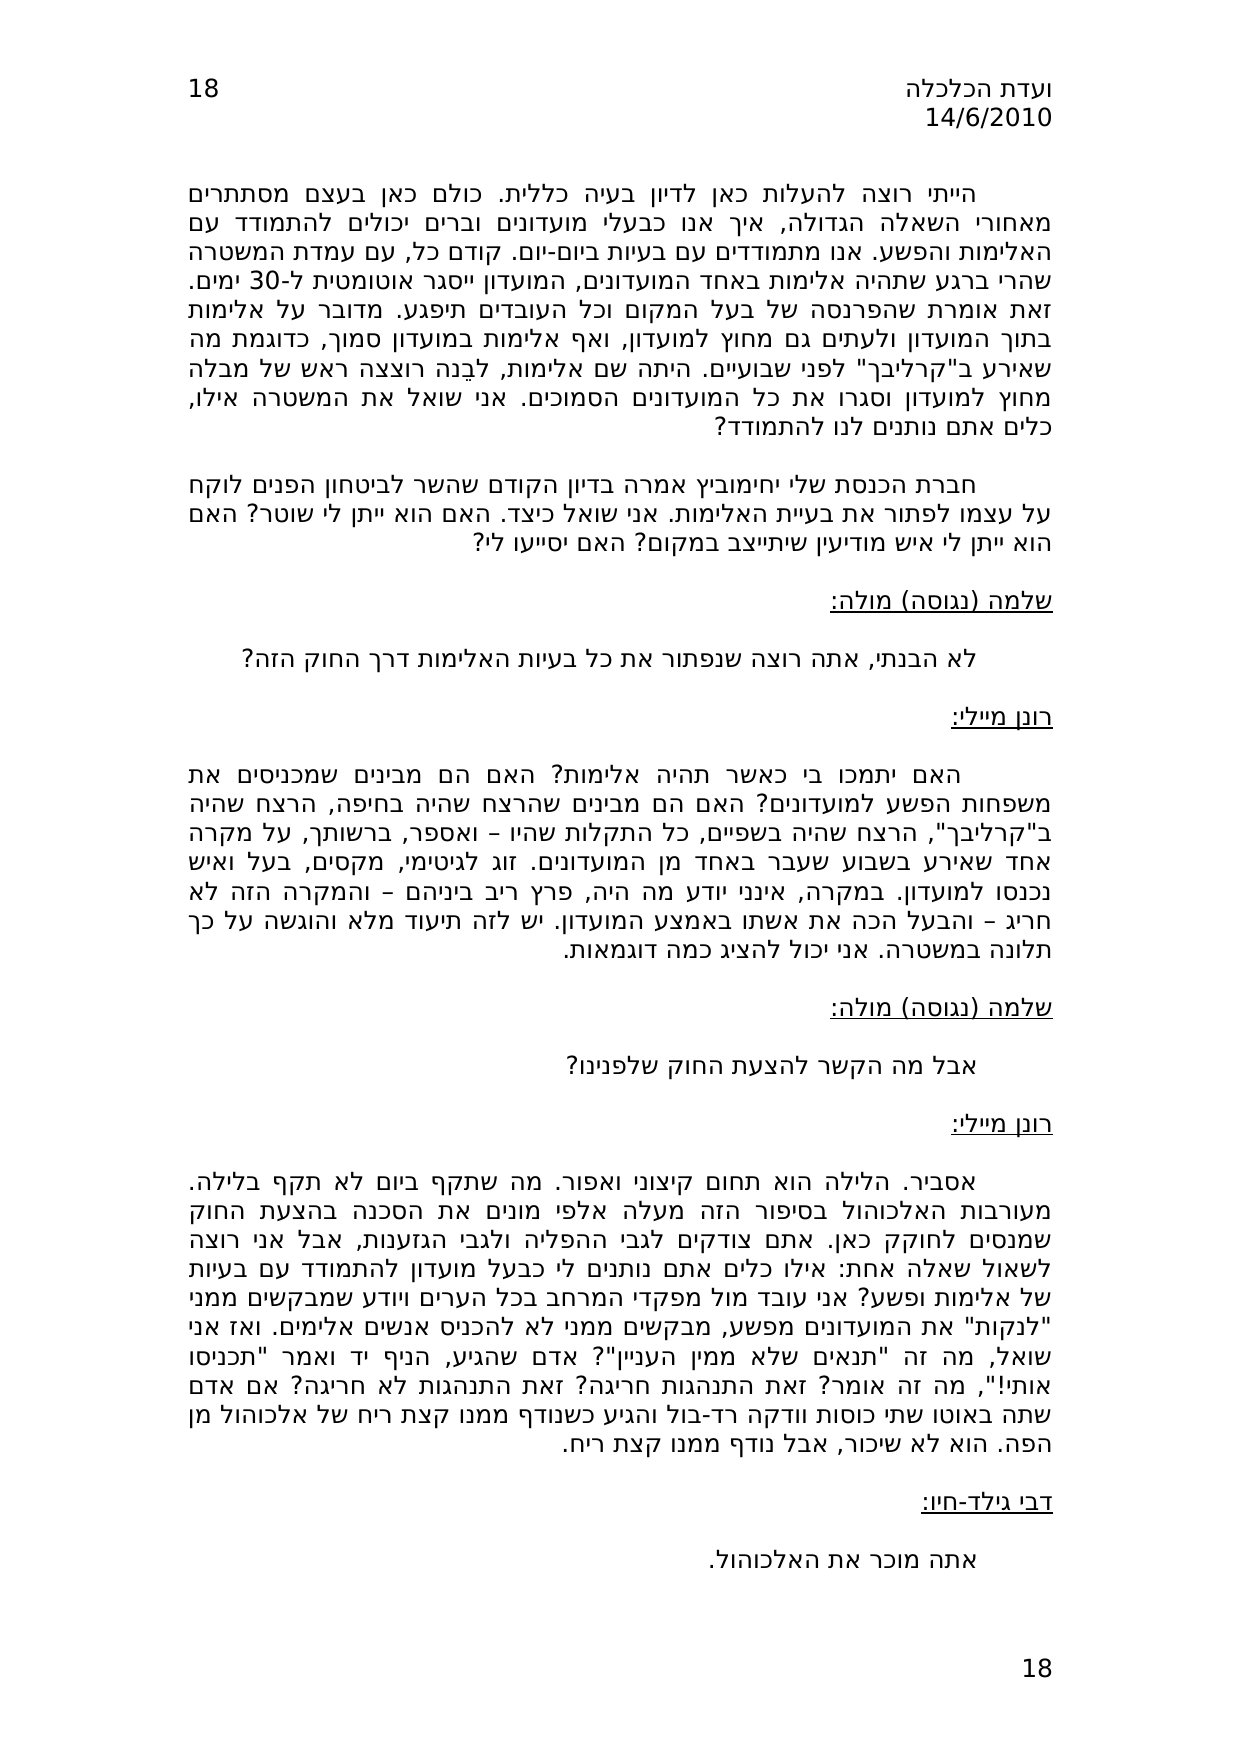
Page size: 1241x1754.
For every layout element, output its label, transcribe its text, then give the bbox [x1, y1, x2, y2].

text לא הבנתי, אתה רוצה שנפתור את כל בעיות האלימות דרך החוק הזה? [187, 644, 1053, 673]
text אתה מוכר את האלכוהול. [187, 1545, 1053, 1574]
text האם יתמכו בי כאשר תהיה אלימות? האם הם מבינים שמכניסים את משפחות הפשע למועדונים? האם הם מבינים שהרצח שהיה בחיפה, הרצח שהיה ב"קרליבך", הרצח שהיה בשפיים, כל התקלות שהיו – ואספר, ברשותך, על מקרה אחד שאירע בשבוע שעבר באחד מן המועדונים. זוג לגיטימי, מקסים, בעל ואיש נכנסו למועדון. במקרה, אינני יודע מה היה, פרץ ריב ביניהם – והמקרה הזה לא חריג – והבעל הכה את אשתו באמצע המועדון. יש לזה תיעוד מלא והוגשה על כך תלונה במשטרה. אני יכול להציג כמה דוגמאות. [187, 760, 1053, 964]
text חברת הכנסת שלי יחימוביץ אמרה בדיון הקודם שהשר לביטחון הפנים לוקח על עצמו לפתור את בעיית האלימות. אני שואל כיצד. האם הוא ייתן לי שוטר? האם הוא ייתן לי איש מודיעין שיתייצב במקום? האם יסייעו לי? [187, 470, 1053, 557]
text שלמה (נגוסה) מולה: [187, 993, 1053, 1022]
text רונן מיילי: [187, 702, 1053, 731]
text רונן מיילי: [187, 1109, 1053, 1138]
text דבי גילד-חיו: [187, 1487, 1053, 1516]
text שלמה (נגוסה) מולה: [187, 586, 1053, 615]
text הייתי רוצה להעלות כאן לדיון בעיה כללית. כולם כאן בעצם מסתתרים מאחורי השאלה הגדולה, איך אנו כבעלי מועדונים וברים יכולים להתמודד עם האלימות והפשע. אנו מתמודדים עם בעיות ביום-יום. קודם כל, עם עמדת המשטרה שהרי ברגע שתהיה אלימות באחד המועדונים, המועדון ייסגר אוטומטית ל-30 ימים. זאת אומרת שהפרנסה של בעל המקום וכל העובדים תיפגע. מדובר על אלימות בתוך המועדון ולעתים גם מחוץ למועדון, ואף אלימות במועדון סמוך, כדוגמת מה שאירע ב"קרליבך" לפני שבועיים. היתה שם אלימות, לבֵנה רוצצה ראש של מבלה מחוץ למועדון וסגרו את כל המועדונים הסמוכים. אני שואל את המשטרה אילו, כלים אתם נותנים לנו להתמודד? [187, 179, 1053, 441]
text אסביר. הלילה הוא תחום קיצוני ואפור. מה שתקף ביום לא תקף בלילה. מעורבות האלכוהול בסיפור הזה מעלה אלפי מונים את הסכנה בהצעת החוק שמנסים לחוקק כאן. אתם צודקים לגבי ההפליה ולגבי הגזענות, אבל אני רוצה לשאול שאלה אחת: אילו כלים אתם נותנים לי כבעל מועדון להתמודד עם בעיות של אלימות ופשע? אני עובד מול מפקדי המרחב בכל הערים ויודע שמבקשים ממני "לנקות" את המועדונים מפשע, מבקשים ממני לא להכניס אנשים אלימים. ואז אני שואל, מה זה "תנאים שלא ממין העניין"? אדם שהגיע, הניף יד ואמר "תכניסו אותי!", מה זה אומר? זאת התנהגות חריגה? זאת התנהגות לא חריגה? אם אדם שתה באוטו שתי כוסות וודקה רד-בול והגיע כשנודף ממנו קצת ריח של אלכוהול מן הפה. הוא לא שיכור, אבל נודף ממנו קצת ריח. [187, 1167, 1053, 1458]
text אבל מה הקשר להצעת החוק שלפנינו? [187, 1051, 1053, 1080]
